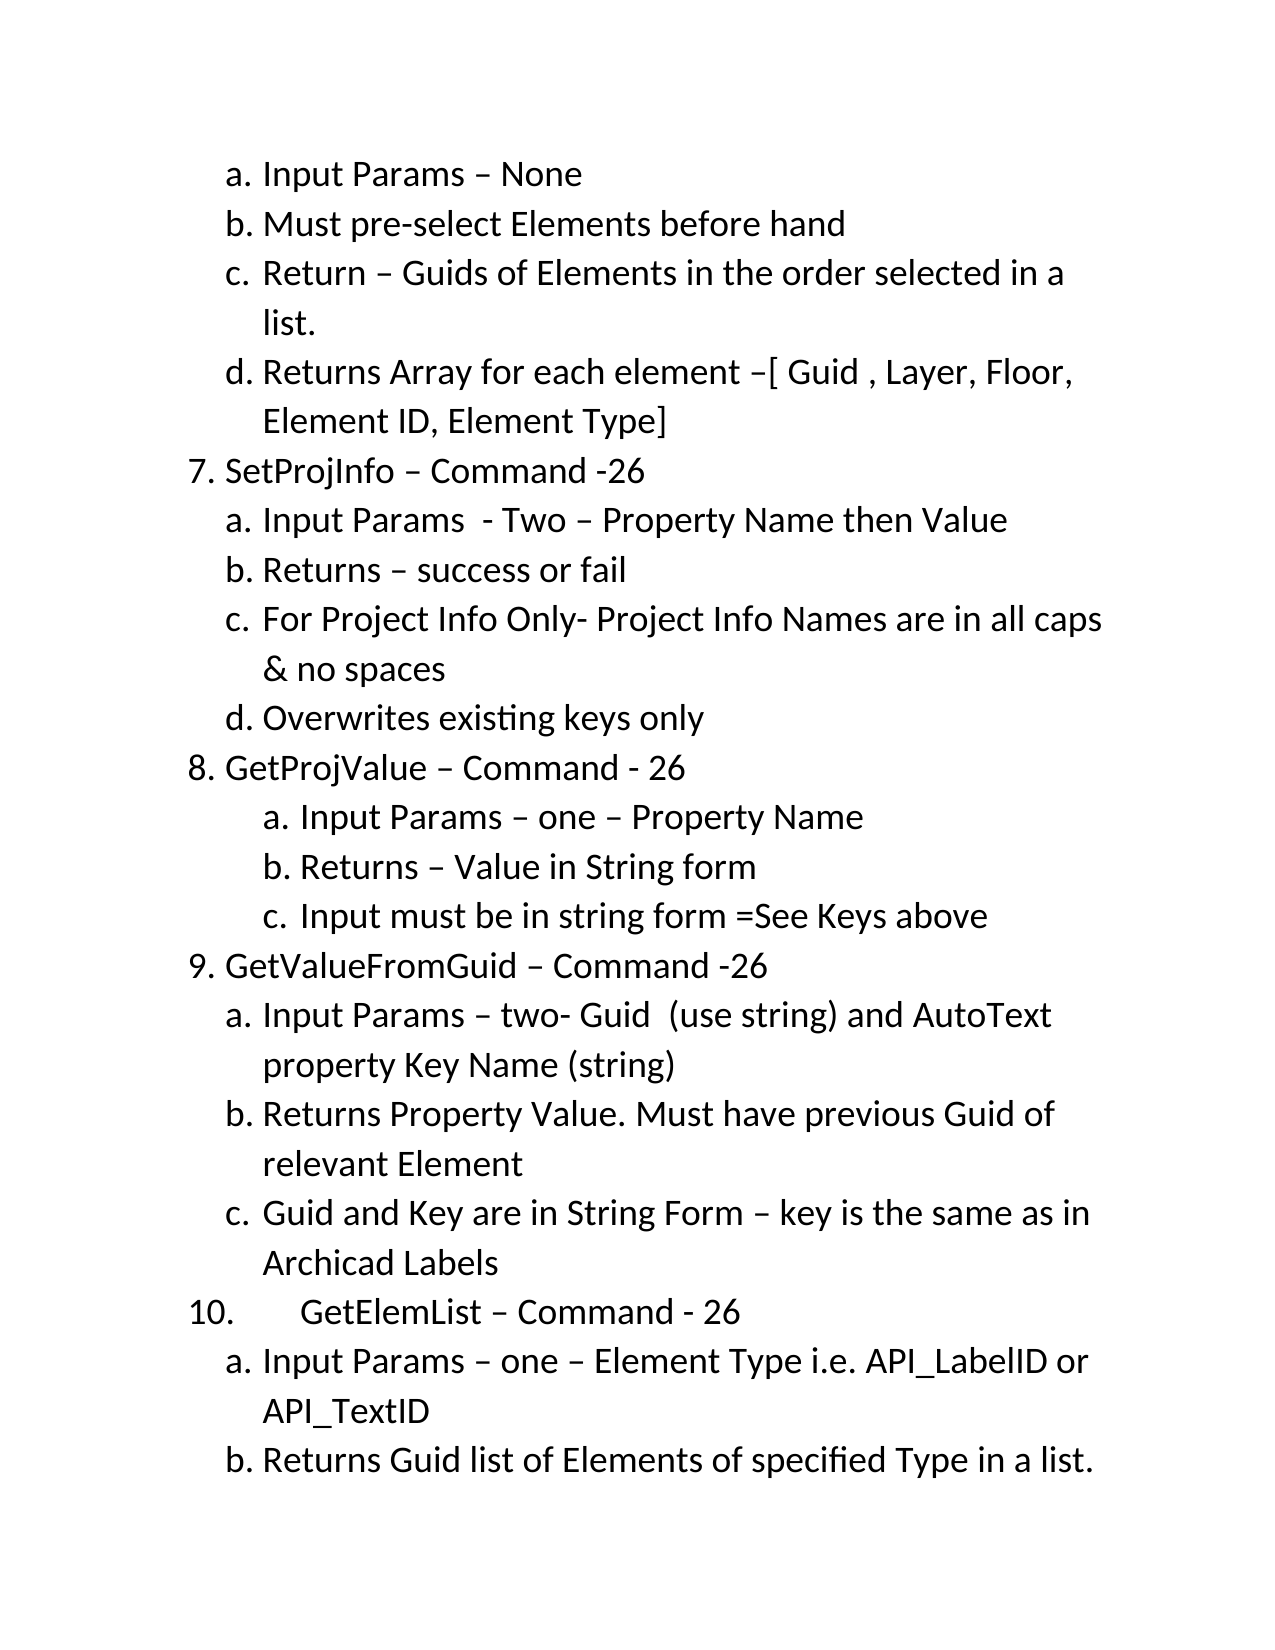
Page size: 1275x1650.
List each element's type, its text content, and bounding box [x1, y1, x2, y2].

list Guid and Key are in String Form – key is the same as in Archicad Labels [225, 1189, 1125, 1284]
list GetElemList – Command - 26 [187, 1288, 1125, 1334]
list For Project Info Only- Project Info Names are in all caps & no spaces [225, 595, 1125, 691]
list GetProjValue – Command - 26 [187, 744, 1125, 789]
list Returns Property Value. Must have previous Guid of relevant Element [225, 1090, 1125, 1185]
list Returns – Value in String form [262, 843, 1125, 888]
list SetProjInfo – Command -26 [187, 447, 1125, 493]
list Input Params – one – Element Type i.e. API_LabelID or API_TextID [225, 1337, 1125, 1433]
list Returns – success or fail [225, 546, 1125, 592]
list Return – Guids of Elements in the order selected in a list. [225, 249, 1125, 344]
list Input must be in string form =See Keys above [262, 892, 1125, 938]
list Overwrites existing keys only [225, 694, 1125, 740]
list Returns Array for each element –[ Guid , Layer, Floor, Element ID, Element Type] [225, 348, 1125, 443]
list Input Params – one – Property Name [262, 793, 1125, 839]
list Input Params – two- Guid (use string) and AutoText property Key Name (string) [225, 991, 1125, 1086]
list Returns Guid list of Elements of specified Type in a list. [225, 1436, 1125, 1482]
list GetValueFromGuid – Command -26 [187, 942, 1125, 987]
list Must pre-select Elements before hand [225, 199, 1125, 245]
list Input Params - Two – Property Name then Value [225, 496, 1125, 542]
list Input Params – None [225, 150, 1125, 196]
